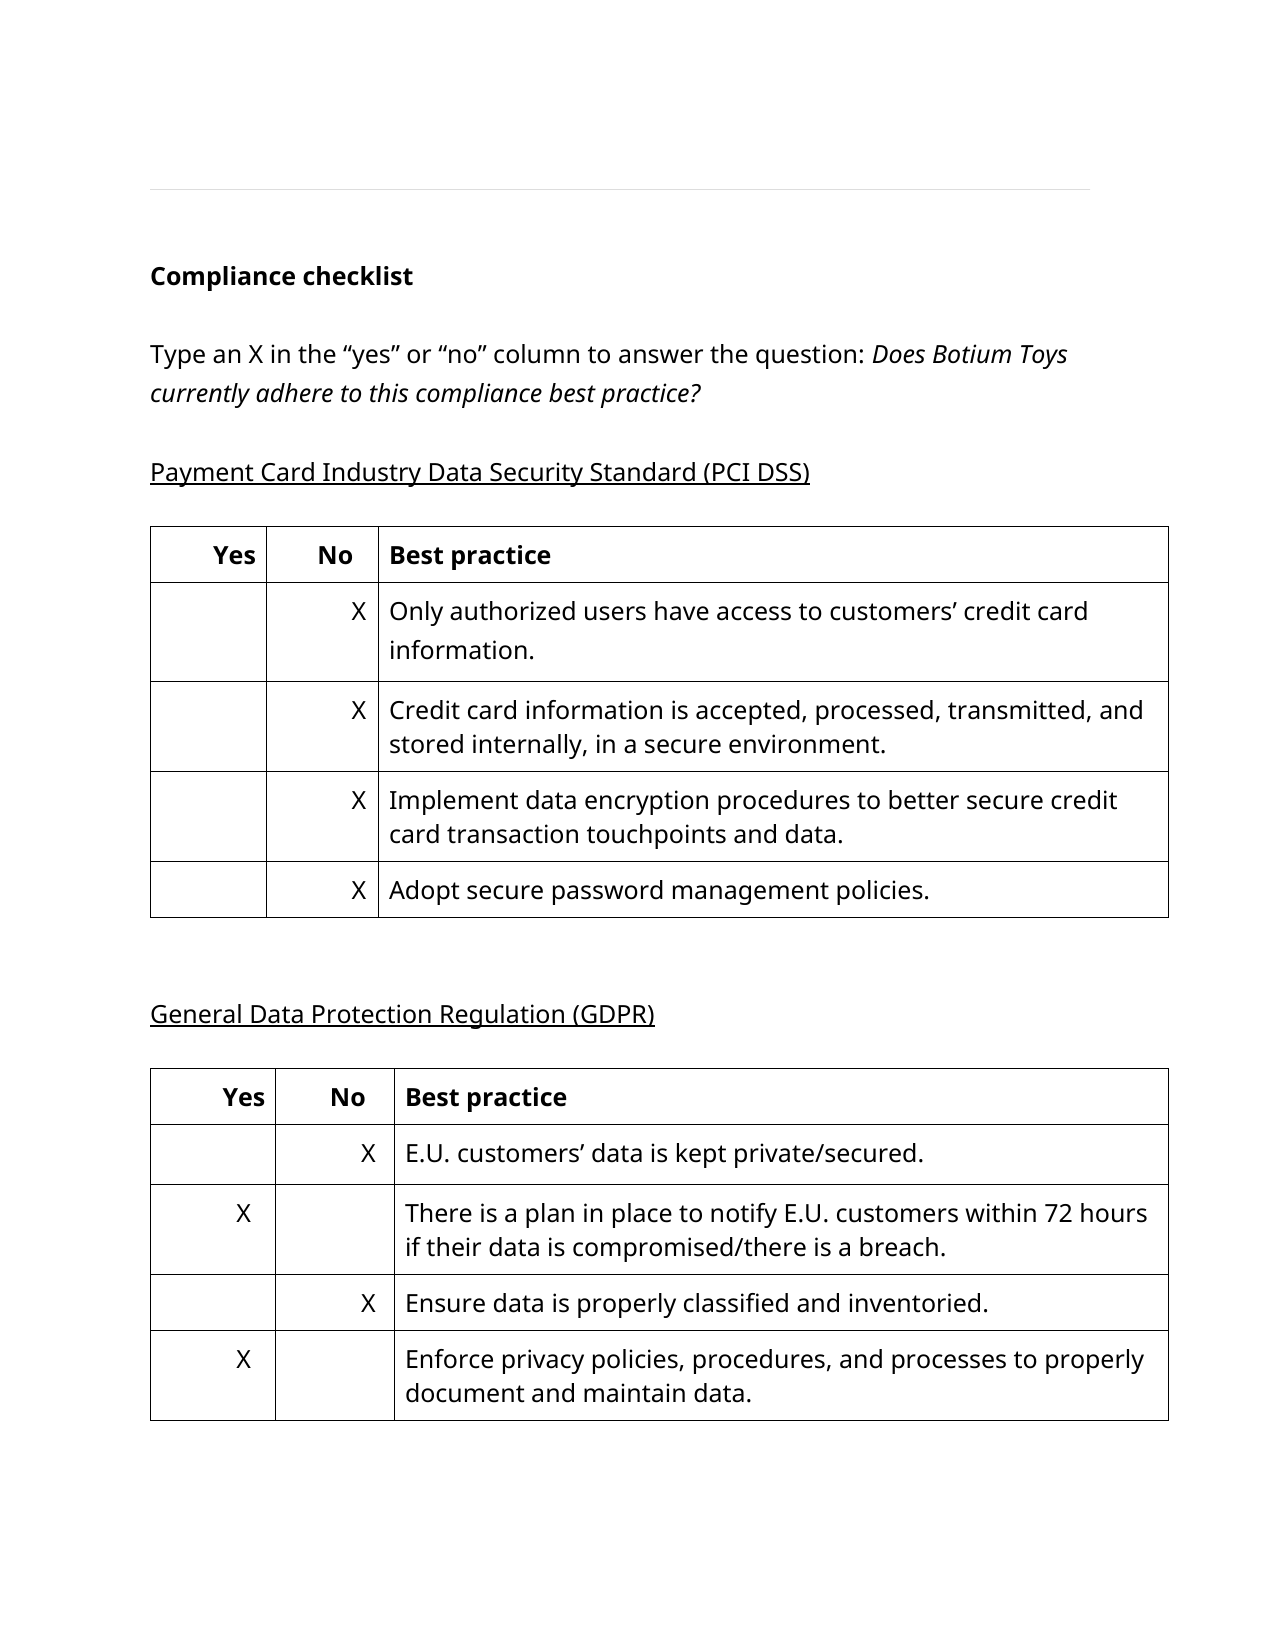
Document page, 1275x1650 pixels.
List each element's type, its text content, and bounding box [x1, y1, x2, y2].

table_cell Ensure data is properly classified and inventoried. [395, 1275, 1168, 1330]
table_cell Only authorized users have access to customers’ credit card information. [379, 583, 1168, 681]
table_header Best practice [379, 527, 1168, 582]
table_cell [151, 1275, 275, 1330]
table_cell [151, 583, 266, 681]
table_cell [151, 1125, 275, 1184]
table_cell X [267, 862, 378, 917]
table_cell X [276, 1125, 394, 1184]
table_cell [276, 1185, 394, 1274]
table_cell [151, 862, 266, 917]
table_cell [276, 1331, 394, 1420]
table_cell X [267, 772, 378, 861]
table_header Yes [151, 1069, 275, 1124]
table_cell X [267, 583, 378, 681]
text Compliance checklist [150, 258, 1125, 293]
text Type an X in the “yes” or “no” column to answer the question: Does Botium Toys currently adhere to this compliance best practice? [150, 337, 1125, 410]
text General Data Protection Regulation (GDPR) [150, 996, 1125, 1031]
table_cell X [276, 1275, 394, 1330]
table_header No [267, 527, 378, 582]
table_cell X [151, 1185, 275, 1274]
table_cell X [267, 682, 378, 771]
table_cell Credit card information is accepted, processed, transmitted, and stored internally, in a secure environment. [379, 682, 1168, 771]
table_cell There is a plan in place to notify E.U. customers within 72 hours if their data is compromised/there is a breach. [395, 1185, 1168, 1274]
table_header Best practice [395, 1069, 1168, 1124]
table_cell Adopt secure password management policies. [379, 862, 1168, 917]
table_cell Enforce privacy policies, procedures, and processes to properly document and maintain data. [395, 1331, 1168, 1420]
table_cell Implement data encryption procedures to better secure credit card transaction touchpoints and data. [379, 772, 1168, 861]
table_cell X [151, 1331, 275, 1420]
text Payment Card Industry Data Security Standard (PCI DSS) [150, 454, 1125, 488]
table_cell [151, 682, 266, 771]
table_cell E.U. customers’ data is kept private/secured. [395, 1125, 1168, 1184]
table_header Yes [151, 527, 266, 582]
table_header No [276, 1069, 394, 1124]
table_cell [151, 772, 266, 861]
